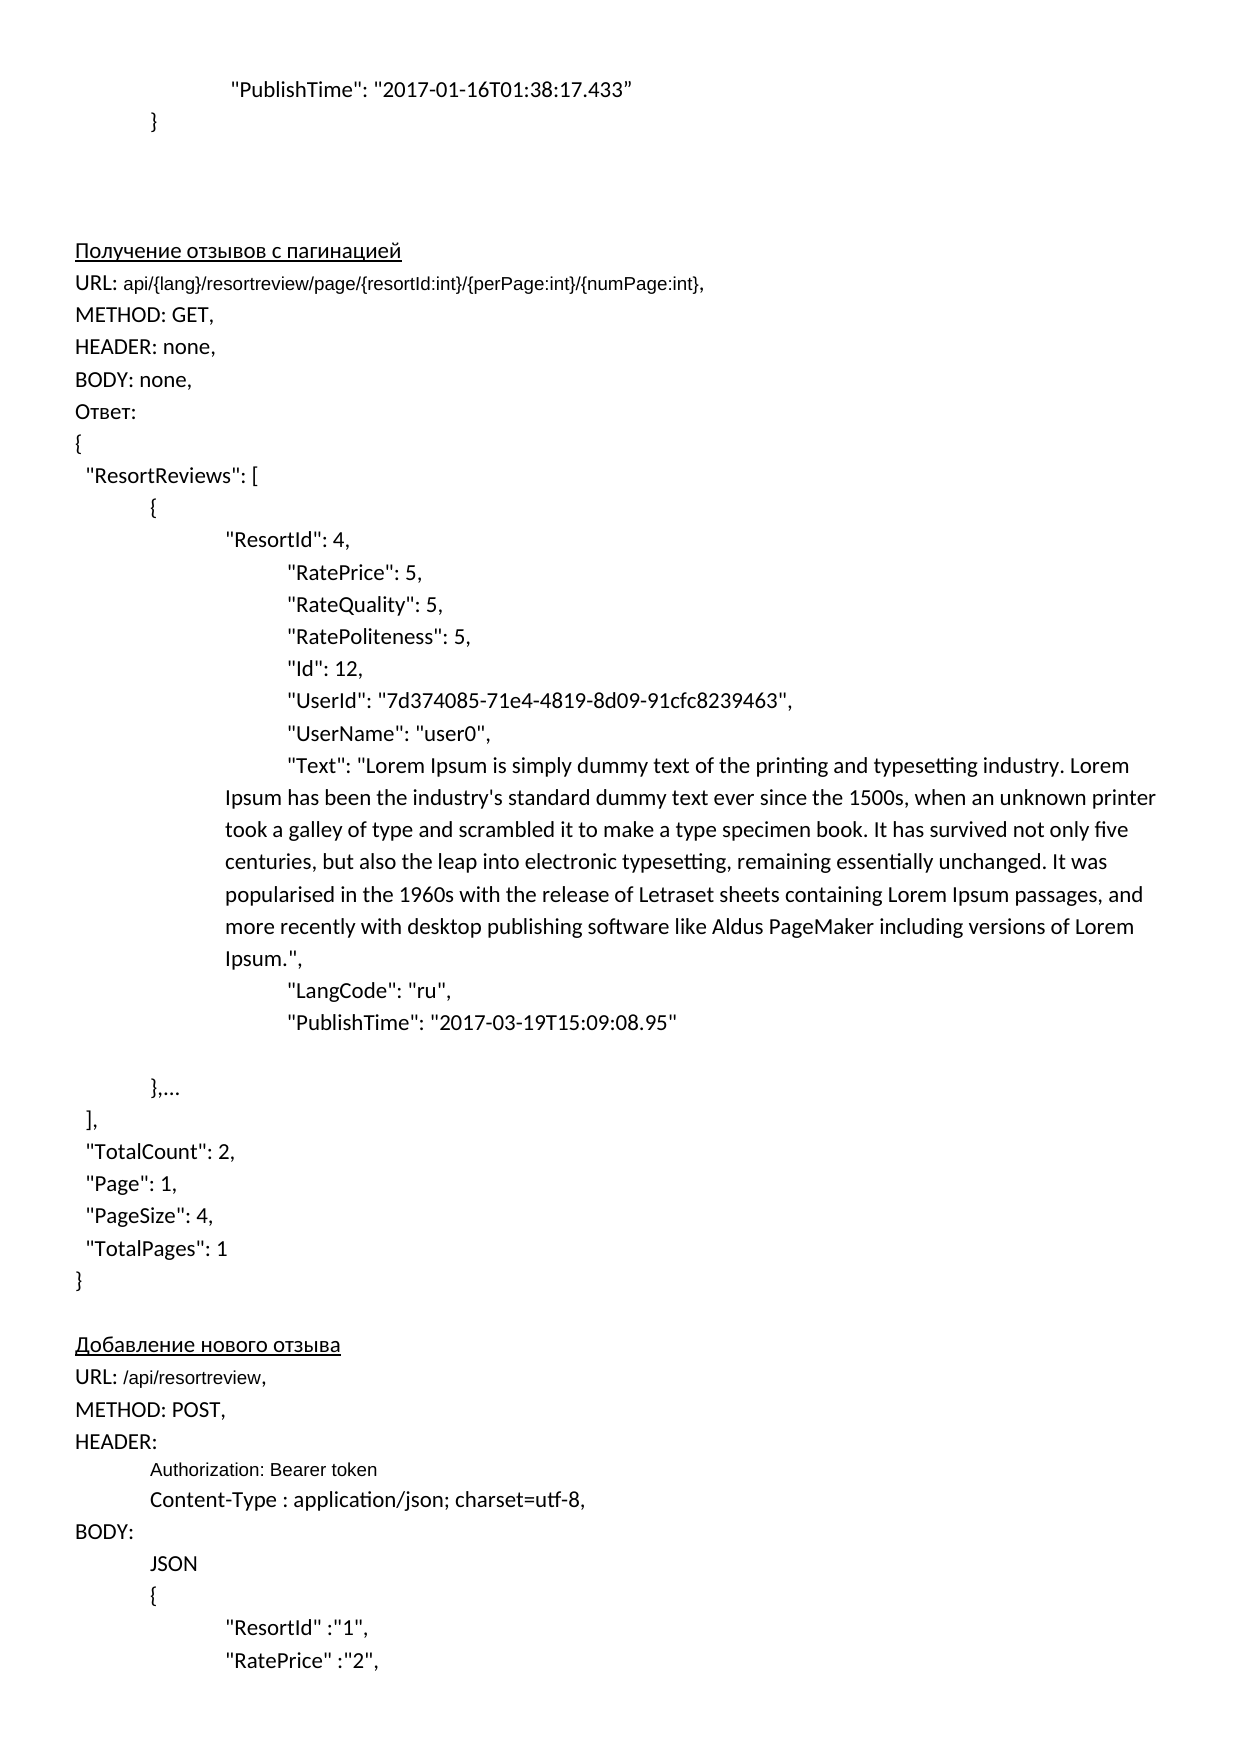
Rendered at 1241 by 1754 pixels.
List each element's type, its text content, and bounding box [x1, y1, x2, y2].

text "RatePrice" :"2", [150, 1646, 1165, 1674]
text Content-Type : application/json; charset=utf-8, [75, 1485, 1165, 1513]
text "Text": "Lorem Ipsum is simply dummy text of the printing and typesetting industry. Lorem Ipsum has been the industry's standard dummy text ever since the 1500s, when an unknown printer took a galley of type and scrambled it to make a type specimen book. It has survived not only five centuries, but also the leap into electronic typesetting, remaining essentially unchanged. It was popularised in the 1960s with the release of Letraset sheets containing Lorem Ipsum passages, and more recently with desktop publishing software like Aldus PageMaker including versions of Lorem Ipsum.", [225, 751, 1165, 972]
text "ResortId" :"1", [150, 1613, 1165, 1642]
text Ответ: [75, 397, 1165, 425]
text { [75, 429, 1165, 457]
text METHOD: GET, [75, 300, 1165, 328]
text "TotalPages": 1 [75, 1234, 1165, 1262]
text Добавление нового отзыва [75, 1330, 1165, 1358]
text URL: /api/resortreview, [75, 1362, 1165, 1391]
text Получение отзывов с пагинацией [75, 236, 1165, 264]
text "UserName": "user0", [225, 719, 1165, 747]
text Authorization: Bearer token [75, 1459, 1165, 1481]
text METHOD: POST, [75, 1395, 1165, 1423]
text },... [75, 1073, 1165, 1101]
text "UserId": "7d374085-71e4-4819-8d09-91cfc8239463", [225, 687, 1165, 714]
text HEADER: [75, 1427, 1165, 1455]
text "PageSize": 4, [75, 1202, 1165, 1229]
text } [75, 107, 1165, 135]
text "PublishTime": "2017-03-19T15:09:08.95" [225, 1008, 1165, 1036]
text ], [75, 1105, 1165, 1133]
text { [75, 1581, 1165, 1609]
text "ResortId": 4, [225, 526, 1165, 554]
text "PublishTime": "2017-01-16T01:38:17.433” [225, 75, 1165, 103]
text "RatePoliteness": 5, [225, 622, 1165, 650]
text HEADER: none, [75, 332, 1165, 361]
text BODY: none, [75, 365, 1165, 393]
text "LangCode": "ru", [225, 976, 1165, 1004]
text "Page": 1, [75, 1169, 1165, 1197]
text "RatePrice": 5, [225, 558, 1165, 586]
text } [75, 1266, 1165, 1294]
text "Id": 12, [225, 654, 1165, 682]
text URL: api/{lang}/resortreview/page/{resortId:int}/{perPage:int}/{numPage:int}, [75, 268, 1165, 296]
text { [75, 493, 1165, 521]
text JSON [75, 1549, 1165, 1577]
text BODY: [75, 1517, 1165, 1545]
text "RateQuality": 5, [225, 590, 1165, 618]
text "TotalCount": 2, [75, 1137, 1165, 1165]
text "ResortReviews": [ [75, 461, 1165, 489]
